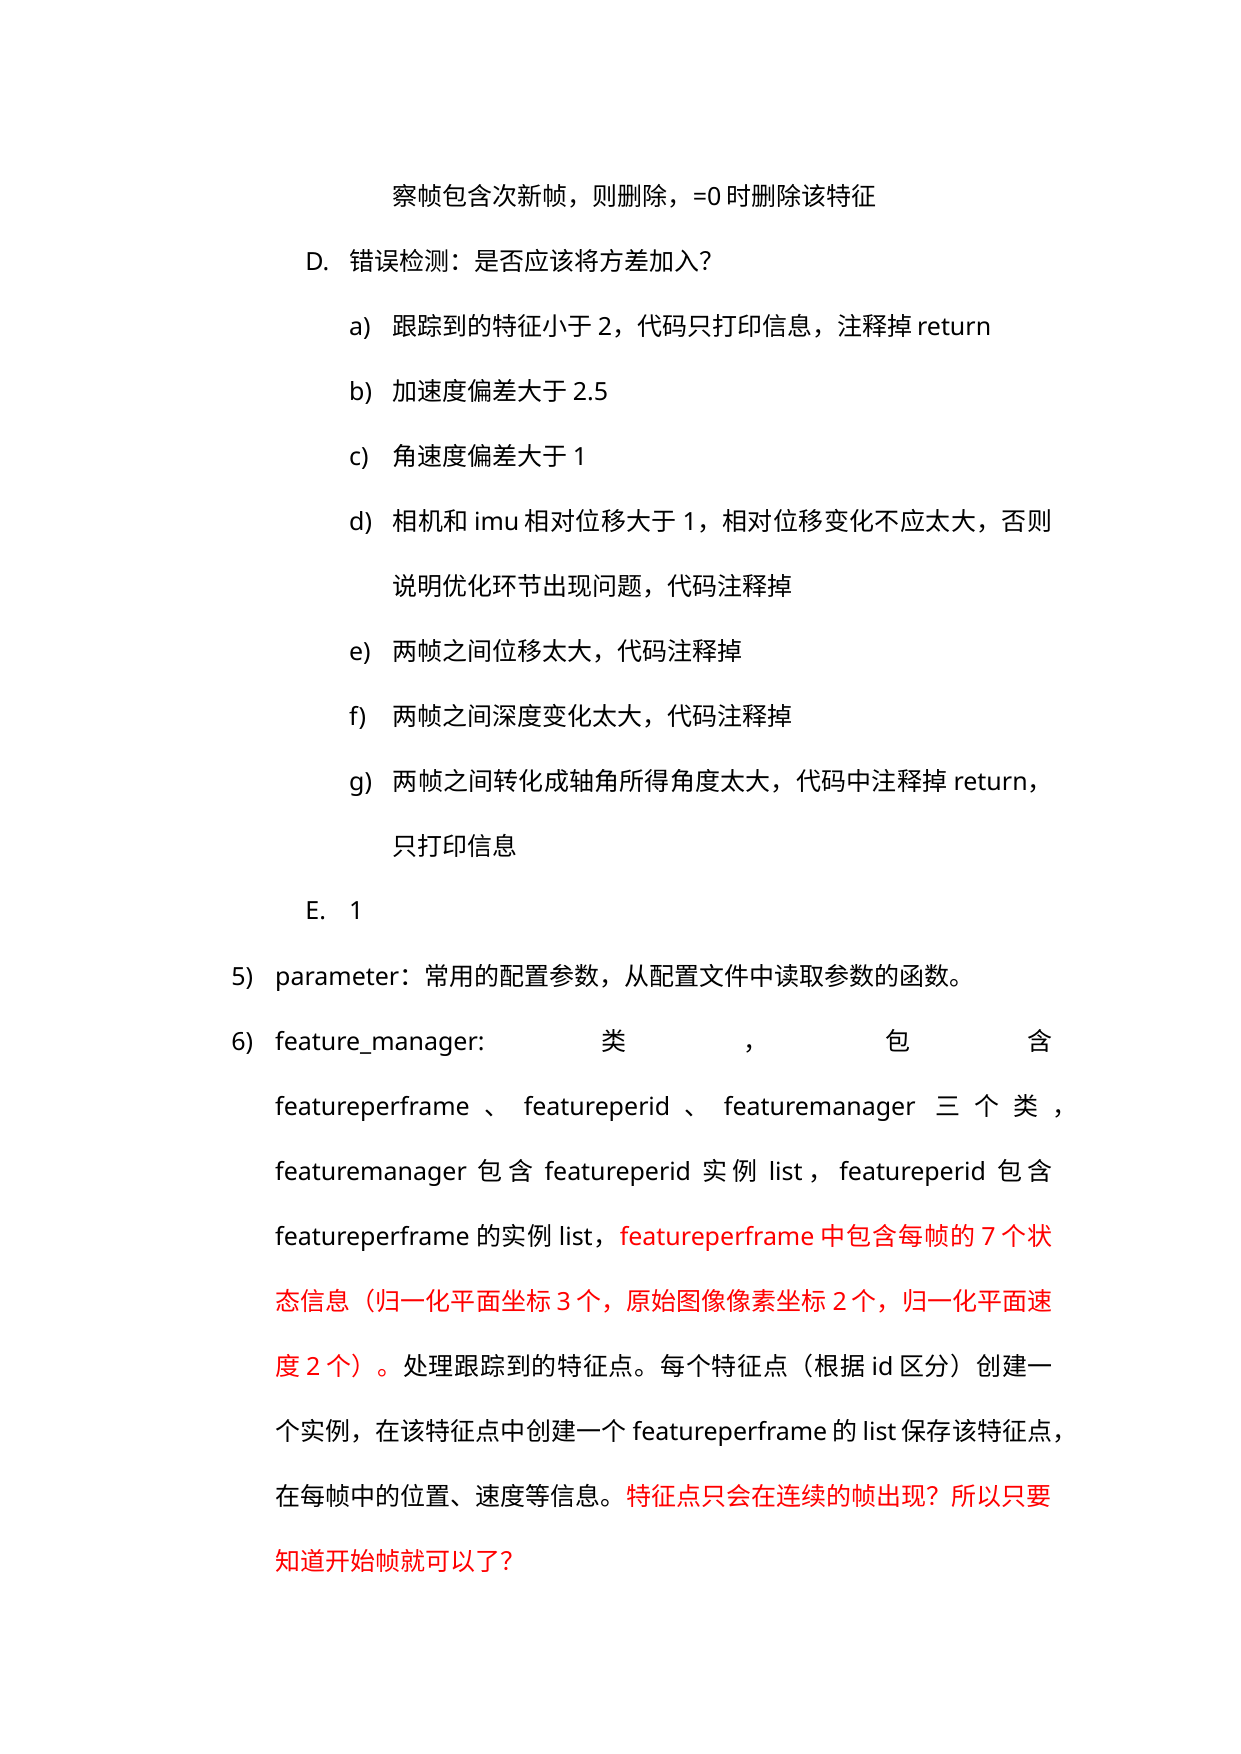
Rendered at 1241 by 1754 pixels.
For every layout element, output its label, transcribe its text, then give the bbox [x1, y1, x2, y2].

list feature_manager:类，包含featureperframe、featureperid、featuremanager三个类，featuremanager包含featureperid实例list，featureperid包含featureperframe的实例list，featureperframe中包含每帧的7个状态信息（归一化平面坐标3个，原始图像像素坐标2个，归一化平面速度2个）。处理跟踪到的特征点。每个特征点（根据id区分）创建一个实例，在该特征点中创建一个featureperframe的list保存该特征点，在每帧中的位置、速度等信息。特征点只会在连续的帧出现？所以只要知道开始帧就可以了？ [231, 1007, 1053, 1592]
list 两帧之间位移太大，代码注释掉 [349, 617, 1053, 682]
list parameter：常用的配置参数，从配置文件中读取参数的函数。 [231, 942, 1053, 1007]
list 加速度偏差大于2.5 [349, 357, 1053, 422]
list 1 [305, 877, 1053, 942]
list 两帧之间深度变化太大，代码注释掉 [349, 682, 1053, 747]
list 跟踪到的特征小于2，代码只打印信息，注释掉return [349, 292, 1053, 357]
list 滑掉次新帧：删掉窗口中第10帧，将第11帧参数赋给第10帧，并将预积分参数和数据装到第10帧预积分参数和数据末尾，第十一帧删除预积分指针后，再新建指针，最后改变startframe即可，然后，改变start_frame，删除特征观察帧包含次新帧，则删除，=0时删除该特征 [349, 162, 1053, 227]
list 错误检测：是否应该将方差加入？ [305, 227, 1053, 292]
list 角速度偏差大于1 [349, 422, 1053, 487]
list 两帧之间转化成轴角所得角度太大，代码中注释掉return，只打印信息 [349, 747, 1053, 877]
list 相机和imu相对位移大于1，相对位移变化不应太大，否则说明优化环节出现问题，代码注释掉 [349, 487, 1053, 617]
